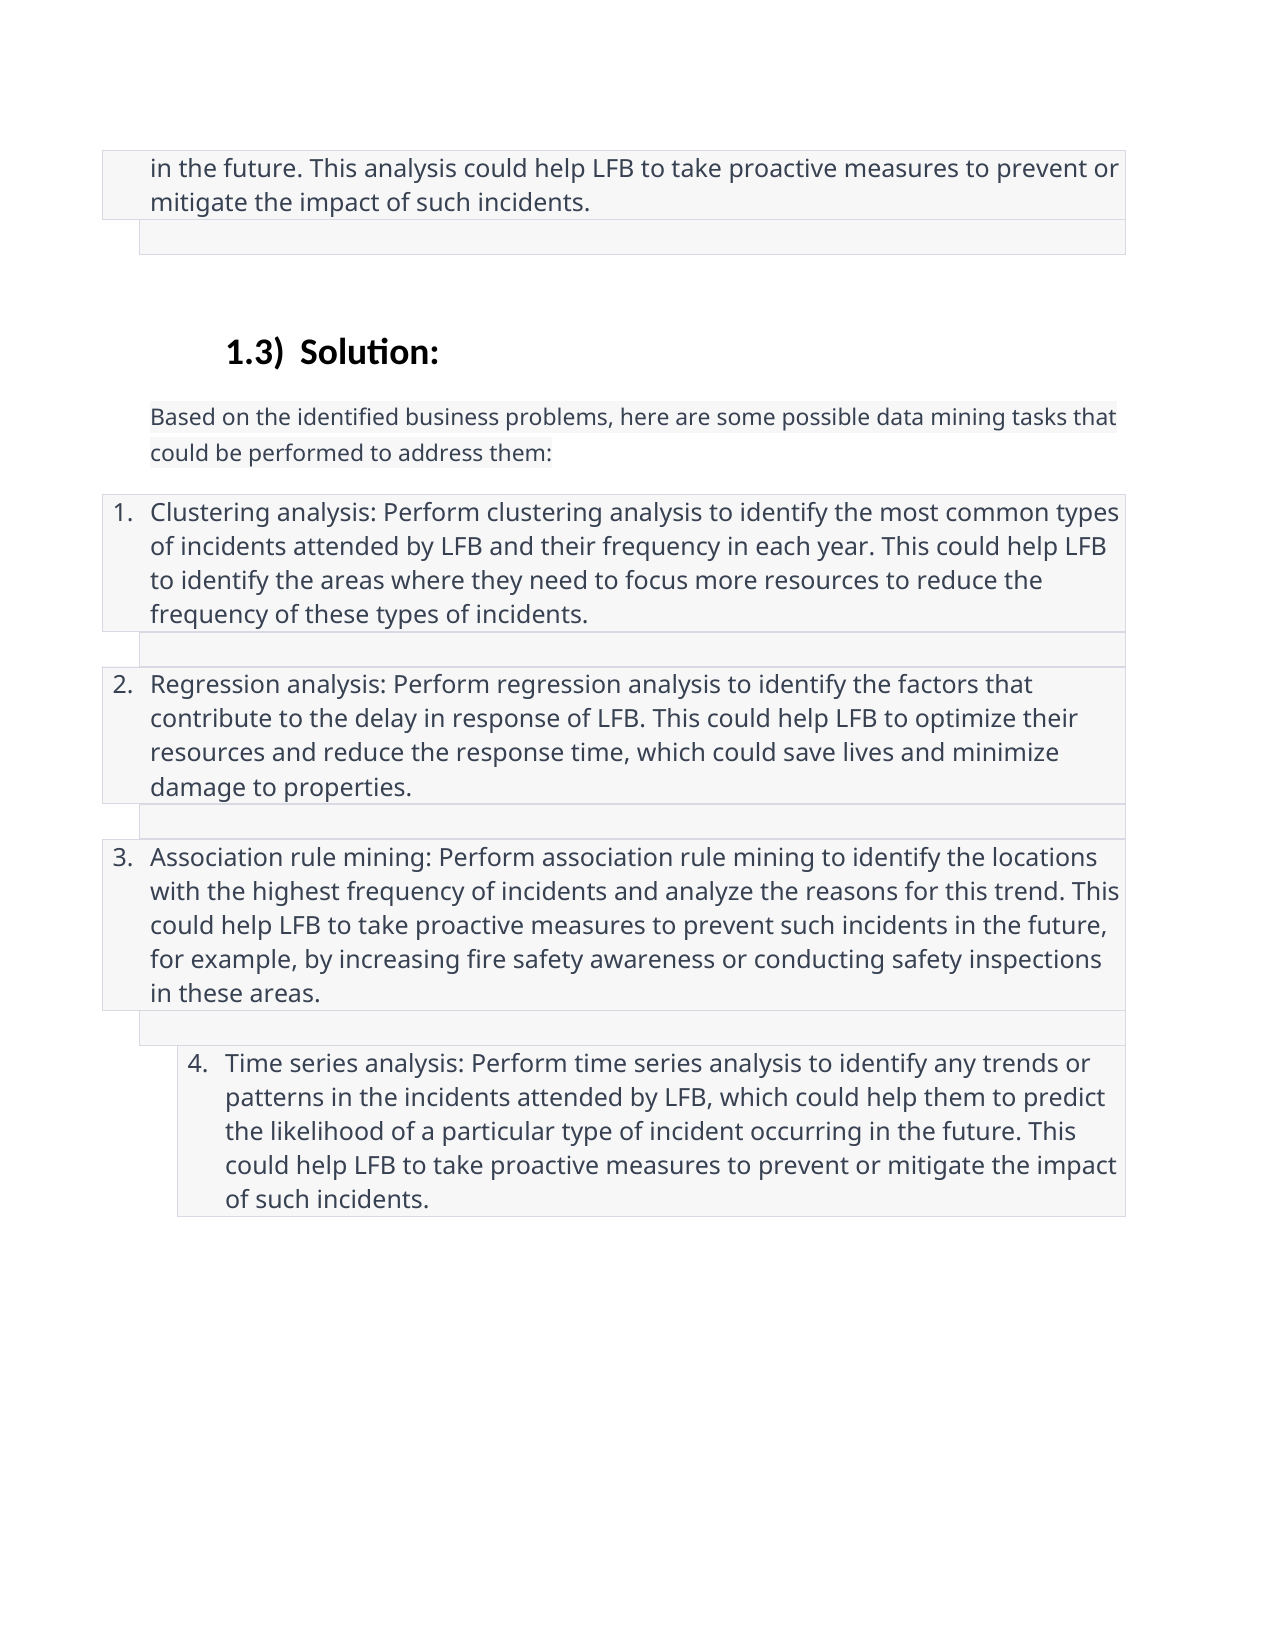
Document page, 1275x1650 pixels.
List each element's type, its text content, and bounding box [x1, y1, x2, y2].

list Association rule mining: Perform association rule mining to identify the locations with the highest frequency of incidents and analyze the reasons for this trend. This could help LFB to take proactive measures to prevent such incidents in the future, for example, by increasing fire safety awareness or conducting safety inspections in these areas. [103, 840, 1125, 1010]
list Clustering analysis: Perform clustering analysis to identify the most common types of incidents attended by LFB and their frequency in each year. This could help LFB to identify the areas where they need to focus more resources to reduce the frequency of these types of incidents. [103, 495, 1125, 631]
list Regression analysis: Perform regression analysis to identify the factors that contribute to the delay in response of LFB. This could help LFB to optimize their resources and reduce the response time, which could save lives and minimize damage to properties. [103, 668, 1125, 803]
list Solution: [225, 328, 1125, 374]
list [103, 151, 1125, 219]
list Time series analysis: Perform time series analysis to identify any trends or patterns in the incidents attended by LFB, which could help them to predict the likelihood of a particular type of incident occurring in the future. This could help LFB to take proactive measures to prevent or mitigate the impact of such incidents. [178, 1046, 1125, 1216]
text Based on the identified business problems, here are some possible data mining tasks that could be performed to address them: [150, 401, 1125, 468]
